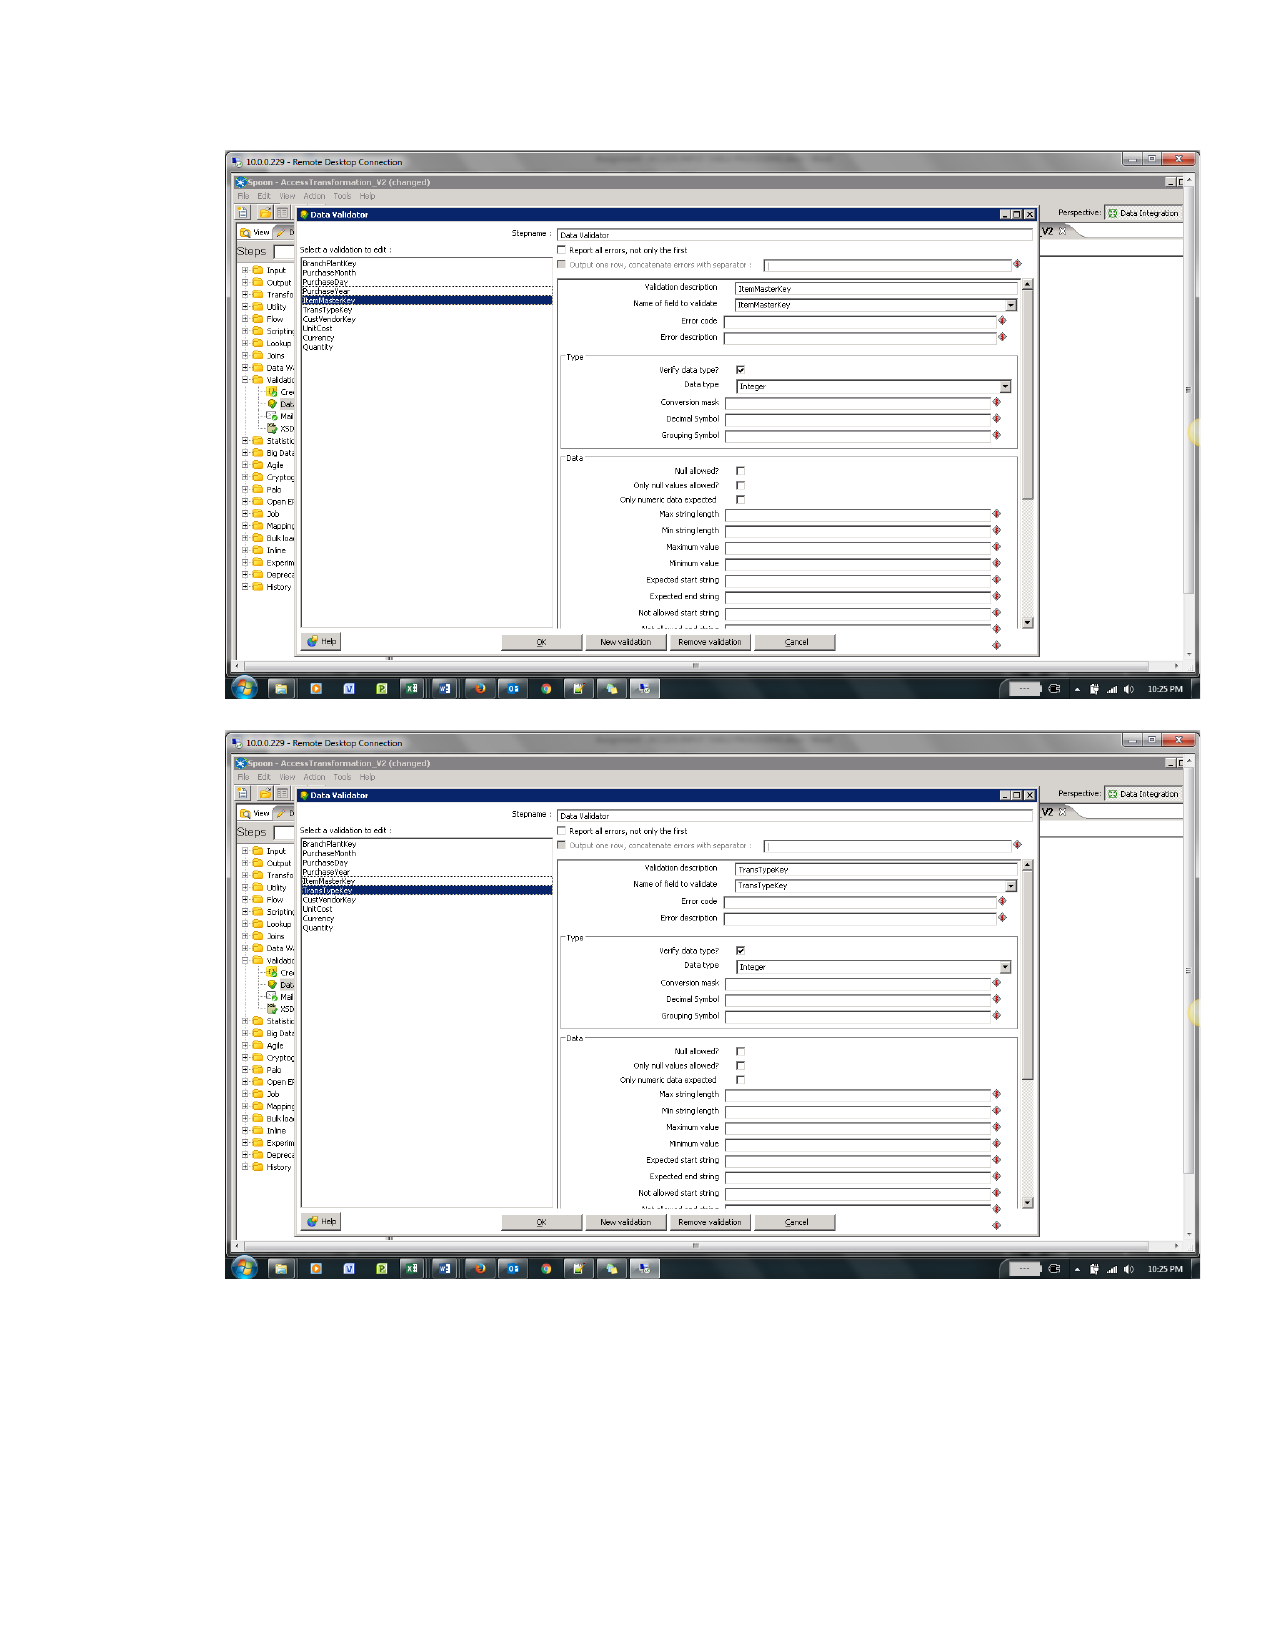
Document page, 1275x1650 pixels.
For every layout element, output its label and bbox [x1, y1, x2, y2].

picture [225, 150, 1200, 699]
picture [225, 730, 1200, 1279]
